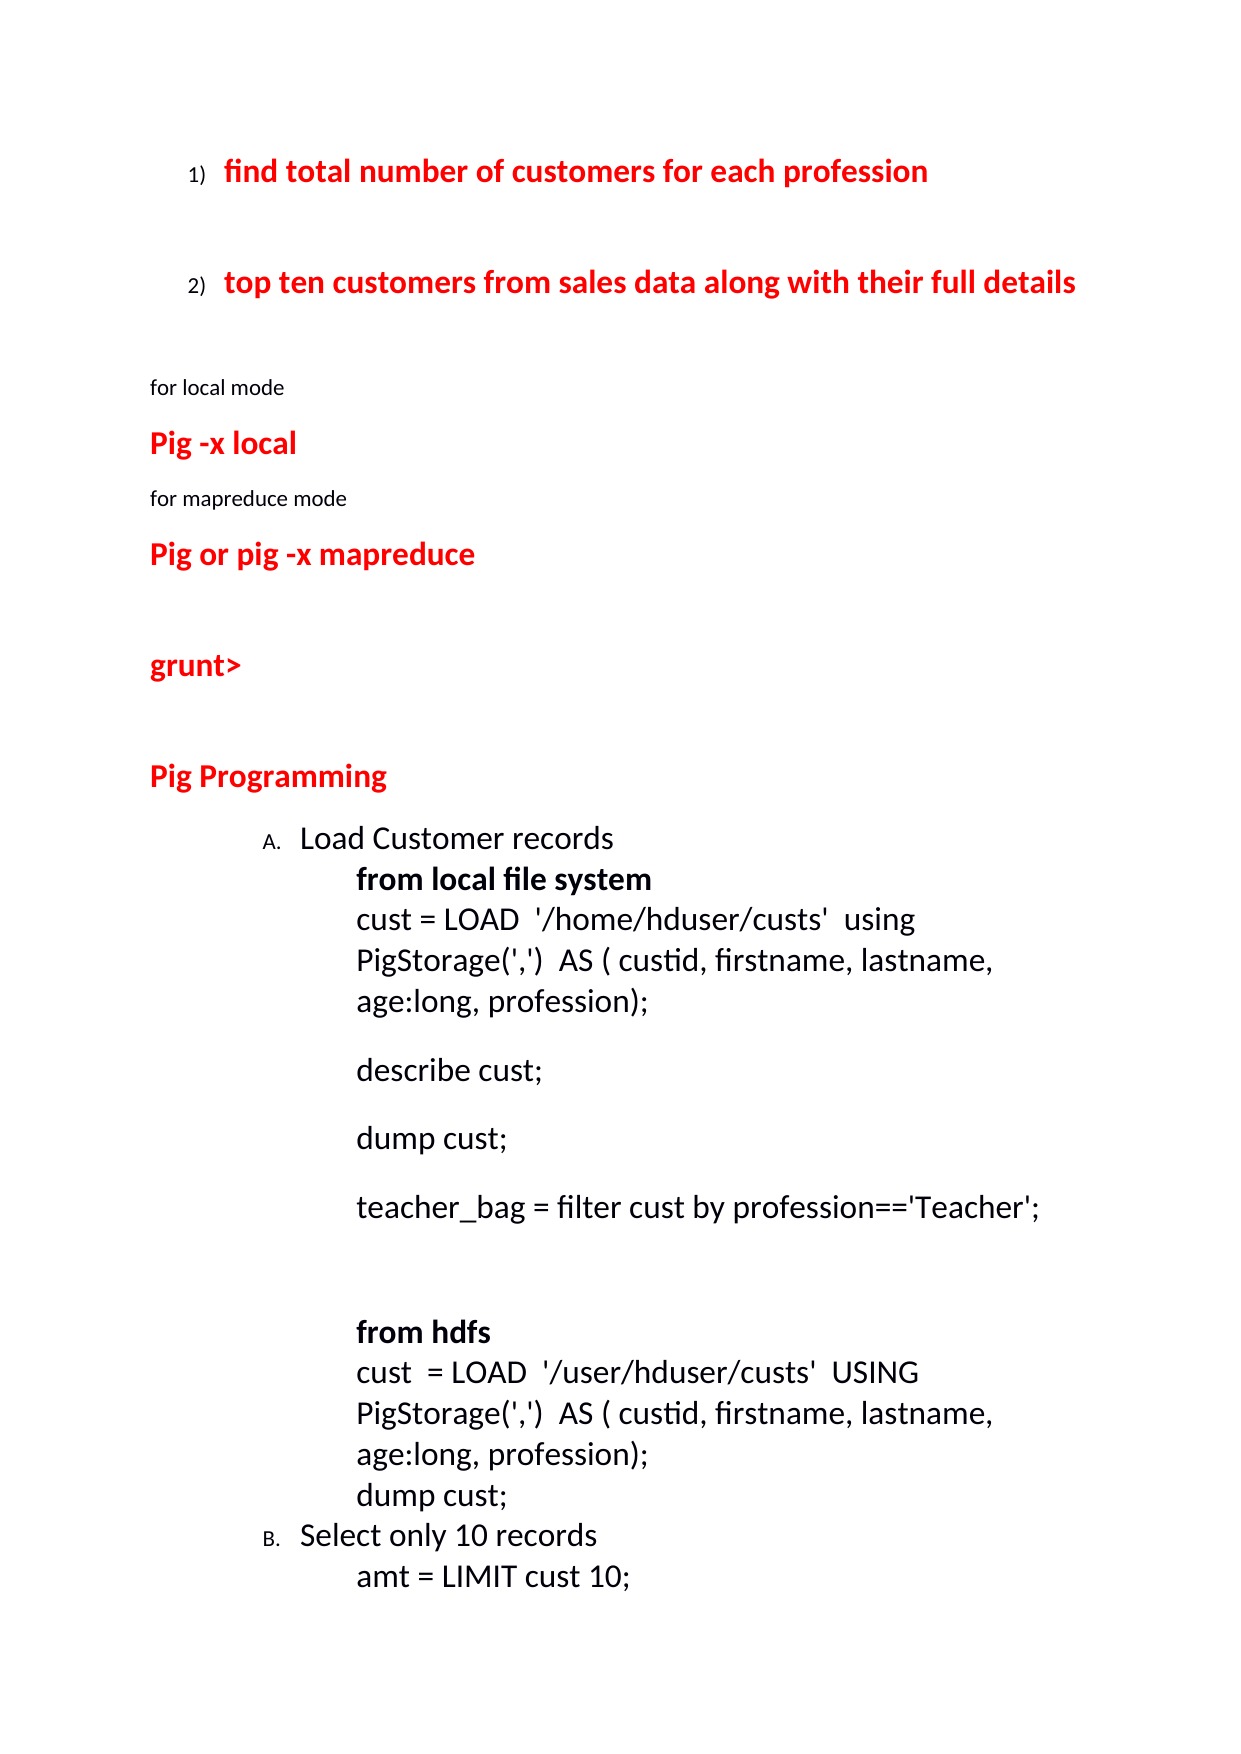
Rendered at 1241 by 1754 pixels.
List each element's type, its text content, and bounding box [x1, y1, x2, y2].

text from local file system [356, 858, 1090, 898]
list top ten customers from sales data along with their full details [187, 261, 1090, 302]
list Pig Programming [150, 755, 1090, 796]
list Load Customer records [262, 817, 1090, 858]
list grunt> [150, 644, 1090, 685]
text describe cust; [356, 1048, 1090, 1089]
list Select only 10 records [262, 1514, 1090, 1555]
text dump cust; [356, 1474, 1090, 1514]
list Pig or pig -x mapreduce [150, 533, 1090, 574]
list for local mode [150, 372, 1090, 401]
text from hdfs [356, 1311, 1090, 1352]
text cust = LOAD '/user/hduser/custs' USING PigStorage(',') AS ( custid, firstname, lastname, age:long, profession); [356, 1352, 1090, 1474]
list find total number of customers for each profession [187, 150, 1090, 191]
list Pig -x local [150, 422, 1090, 463]
list for mapreduce mode [150, 483, 1090, 512]
text teacher_bag = filter cust by profession=='Teacher'; [356, 1186, 1090, 1227]
text cust = LOAD '/home/hduser/custs' using PigStorage(',') AS ( custid, firstname, lastname, age:long, profession); [356, 898, 1090, 1021]
text amt = LIMIT cust 10; [356, 1555, 1090, 1596]
text dump cust; [356, 1117, 1090, 1158]
